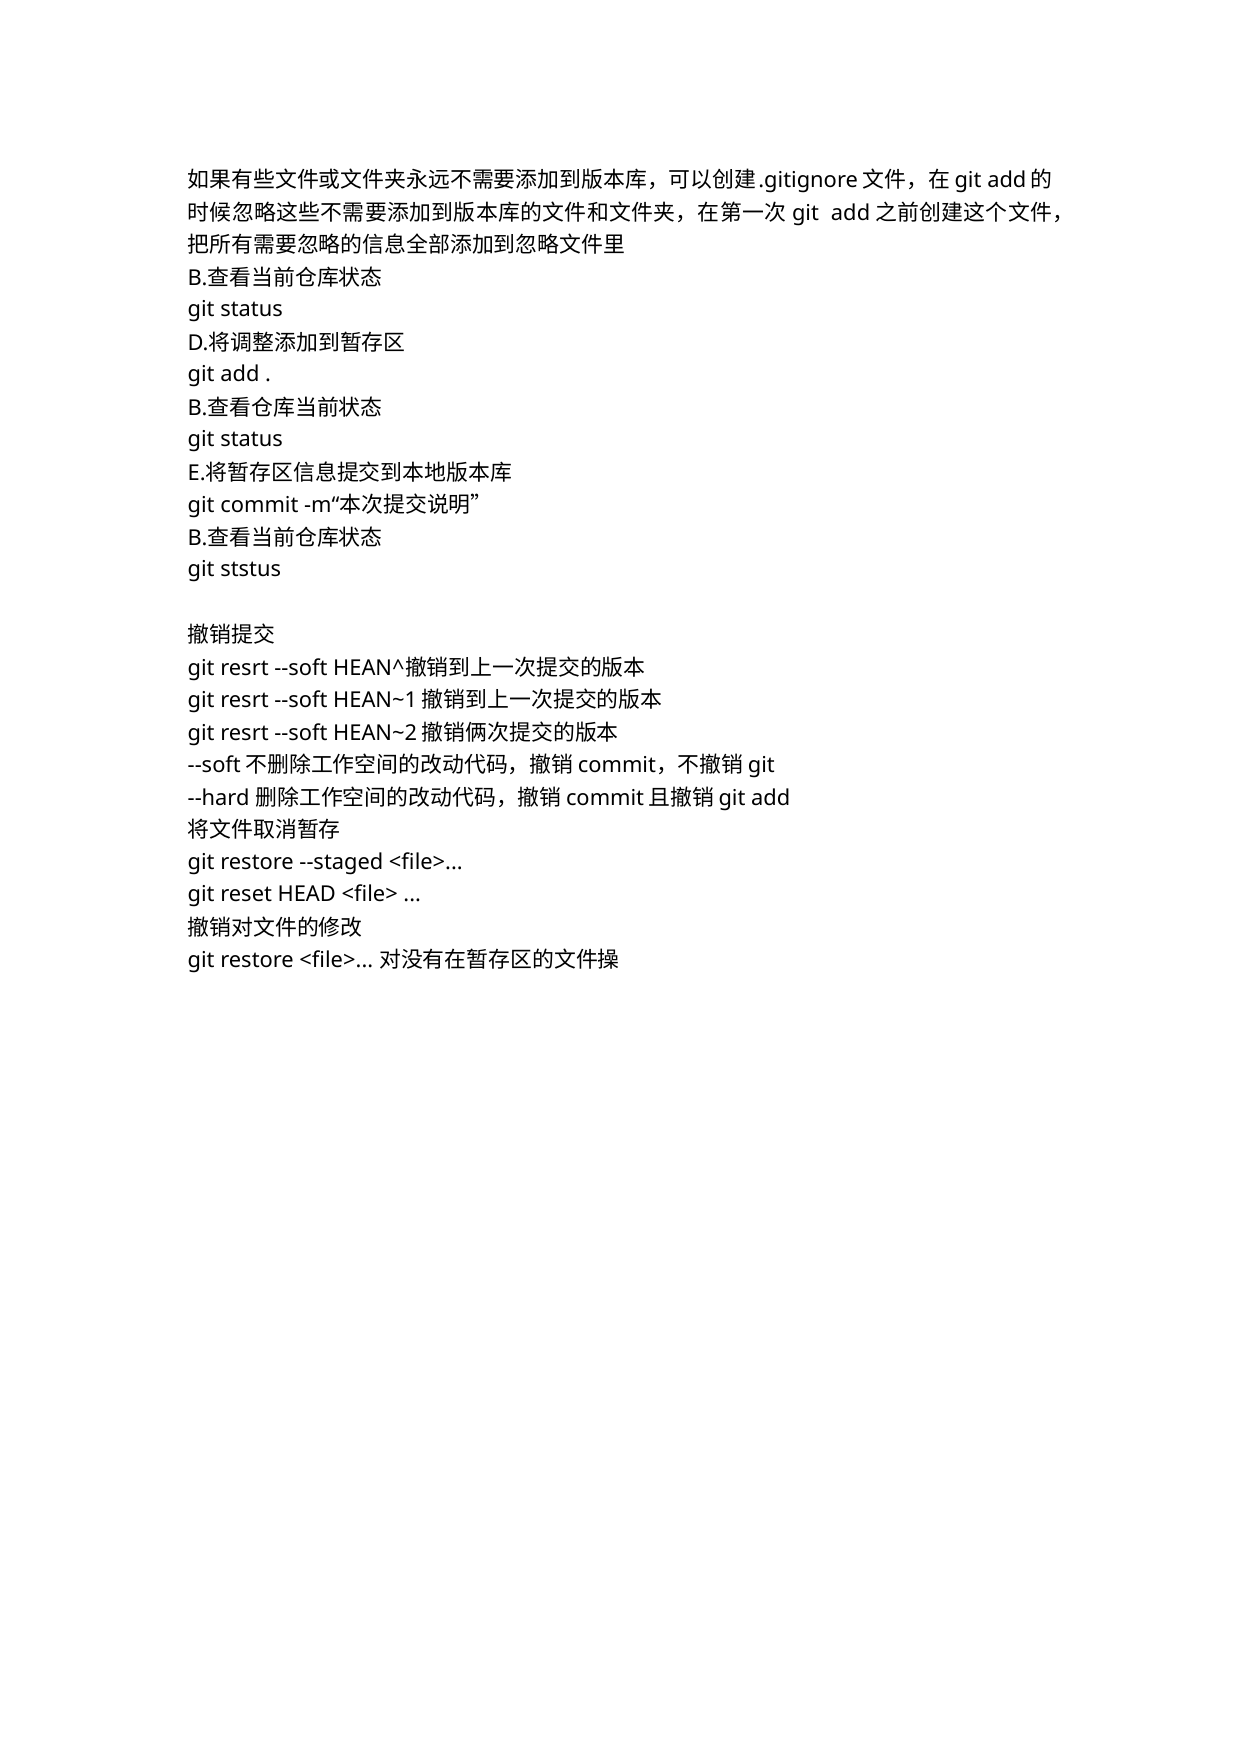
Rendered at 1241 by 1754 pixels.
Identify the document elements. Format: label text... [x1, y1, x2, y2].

text git resrt --soft HEAN^撤销到上一次提交的版本 [187, 649, 1053, 682]
text D.将调整添加到暂存区 [187, 324, 1053, 357]
text 如果有些文件或文件夹永远不需要添加到版本库，可以创建.gitignore文件，在git add的时候忽略这些不需要添加到版本库的文件和文件夹，在第一次git add之前创建这个文件，把所有需要忽略的信息全部添加到忽略文件里 [187, 162, 1053, 259]
text git reset HEAD <file> ... [187, 877, 1053, 909]
text B.查看仓库当前状态 [187, 389, 1053, 422]
text 撤销对文件的修改 [187, 909, 1053, 942]
text B.查看当前仓库状态 [187, 259, 1053, 292]
text git status [187, 292, 1053, 324]
text git commit -m“本次提交说明” [187, 487, 1053, 519]
text git ststus [187, 552, 1053, 584]
text E.将暂存区信息提交到本地版本库 [187, 454, 1053, 487]
text 撤销提交 [187, 617, 1053, 649]
text git status [187, 422, 1053, 454]
text B.查看当前仓库状态 [187, 519, 1053, 552]
text --soft不删除工作空间的改动代码，撤销commit，不撤销git [187, 747, 1053, 779]
text git restore <file>... 对没有在暂存区的文件操 [187, 942, 1053, 974]
text git restore --staged <file>... [187, 844, 1053, 877]
text 将文件取消暂存 [187, 812, 1053, 844]
text git resrt --soft HEAN~2撤销俩次提交的版本 [187, 714, 1053, 747]
text --hard 删除工作空间的改动代码，撤销commit且撤销git add [187, 779, 1053, 812]
text git add . [187, 357, 1053, 389]
text git resrt --soft HEAN~1撤销到上一次提交的版本 [187, 682, 1053, 714]
